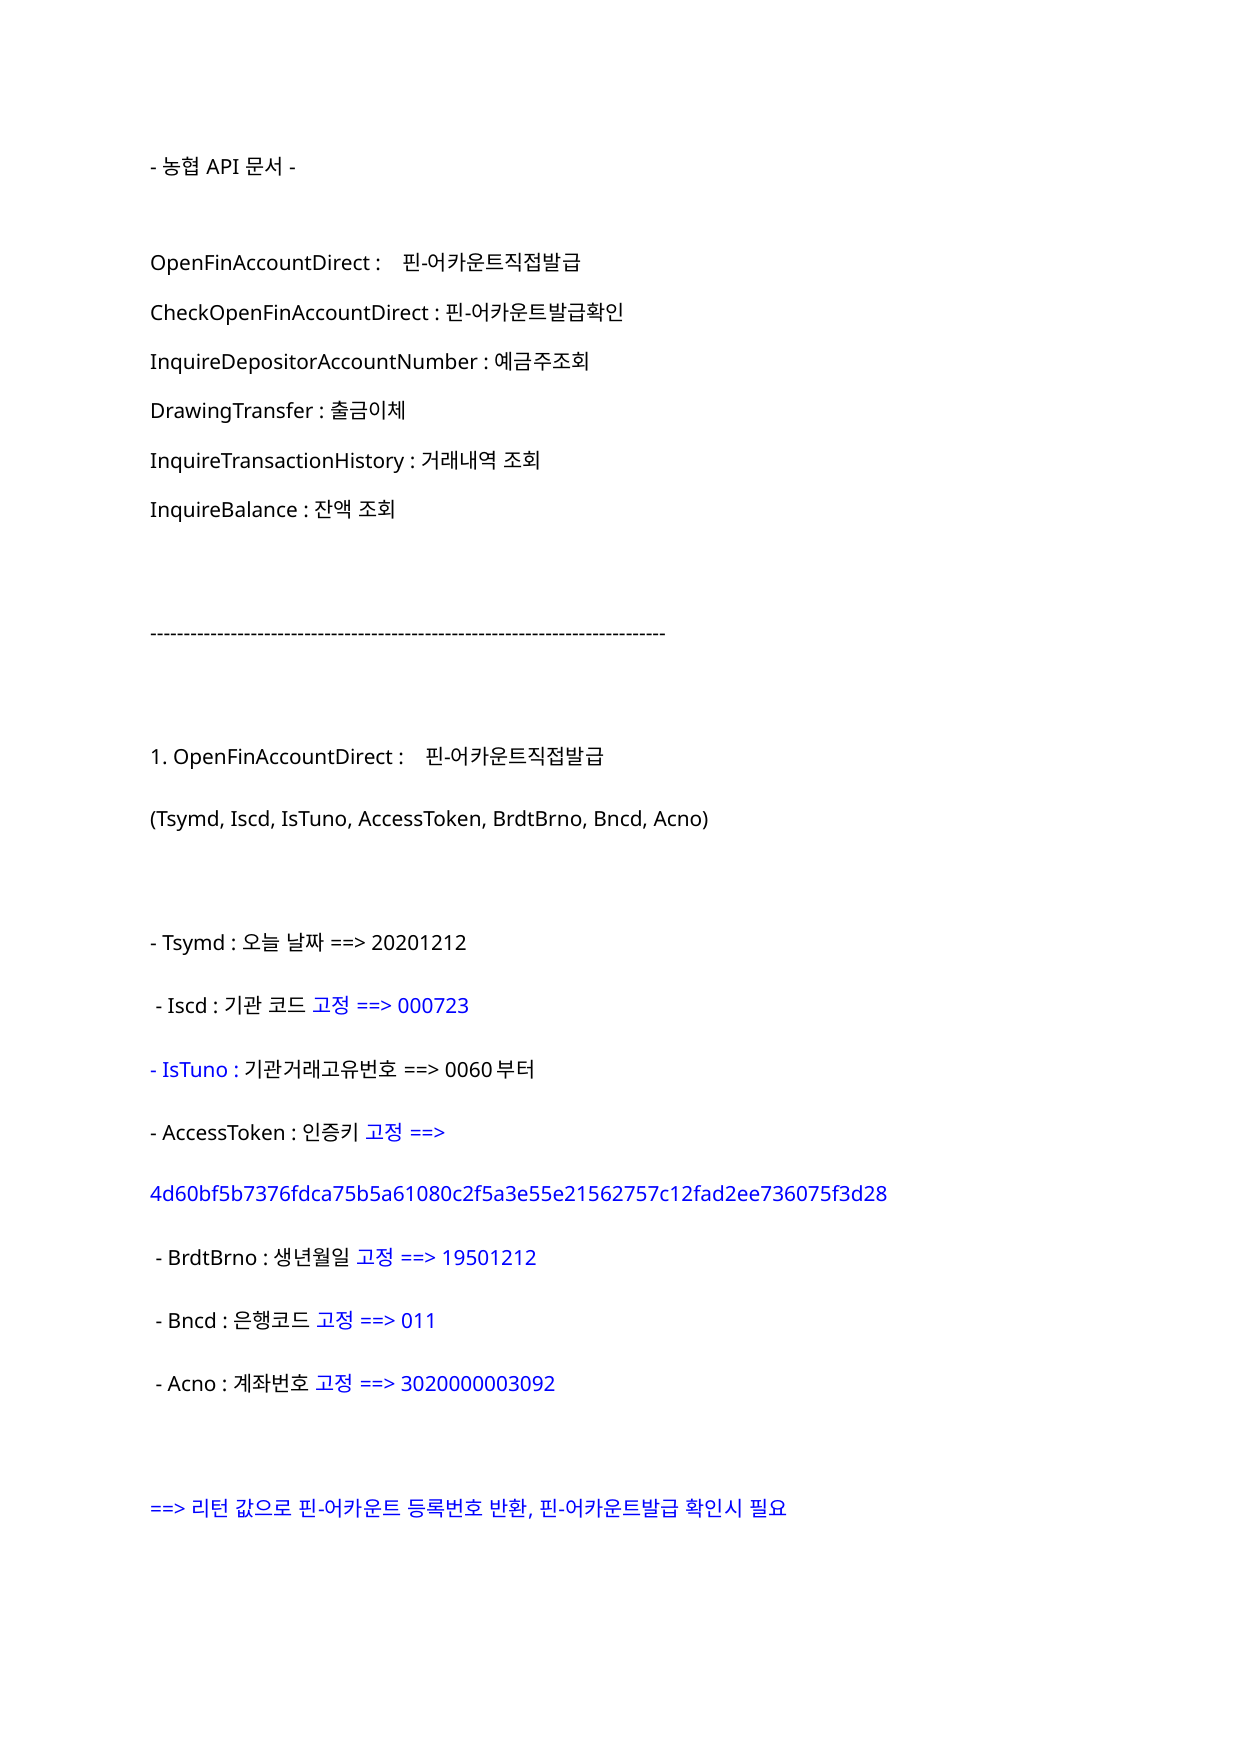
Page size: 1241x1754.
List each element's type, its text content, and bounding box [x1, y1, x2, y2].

text CheckOpenFinAccountDirect : 핀-어카운트발급확인 [150, 296, 1090, 326]
text InquireTransactionHistory : 거래내역 조회 [150, 444, 1090, 474]
text - 농협 API 문서 - [150, 150, 1090, 180]
text OpenFinAccountDirect : 핀-어카운트직접발급 [150, 247, 1090, 277]
text InquireDepositorAccountNumber : 예금주조회 [150, 345, 1090, 376]
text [150, 493, 1090, 1584]
text DrawingTransfer : 출금이체 [150, 395, 1090, 425]
